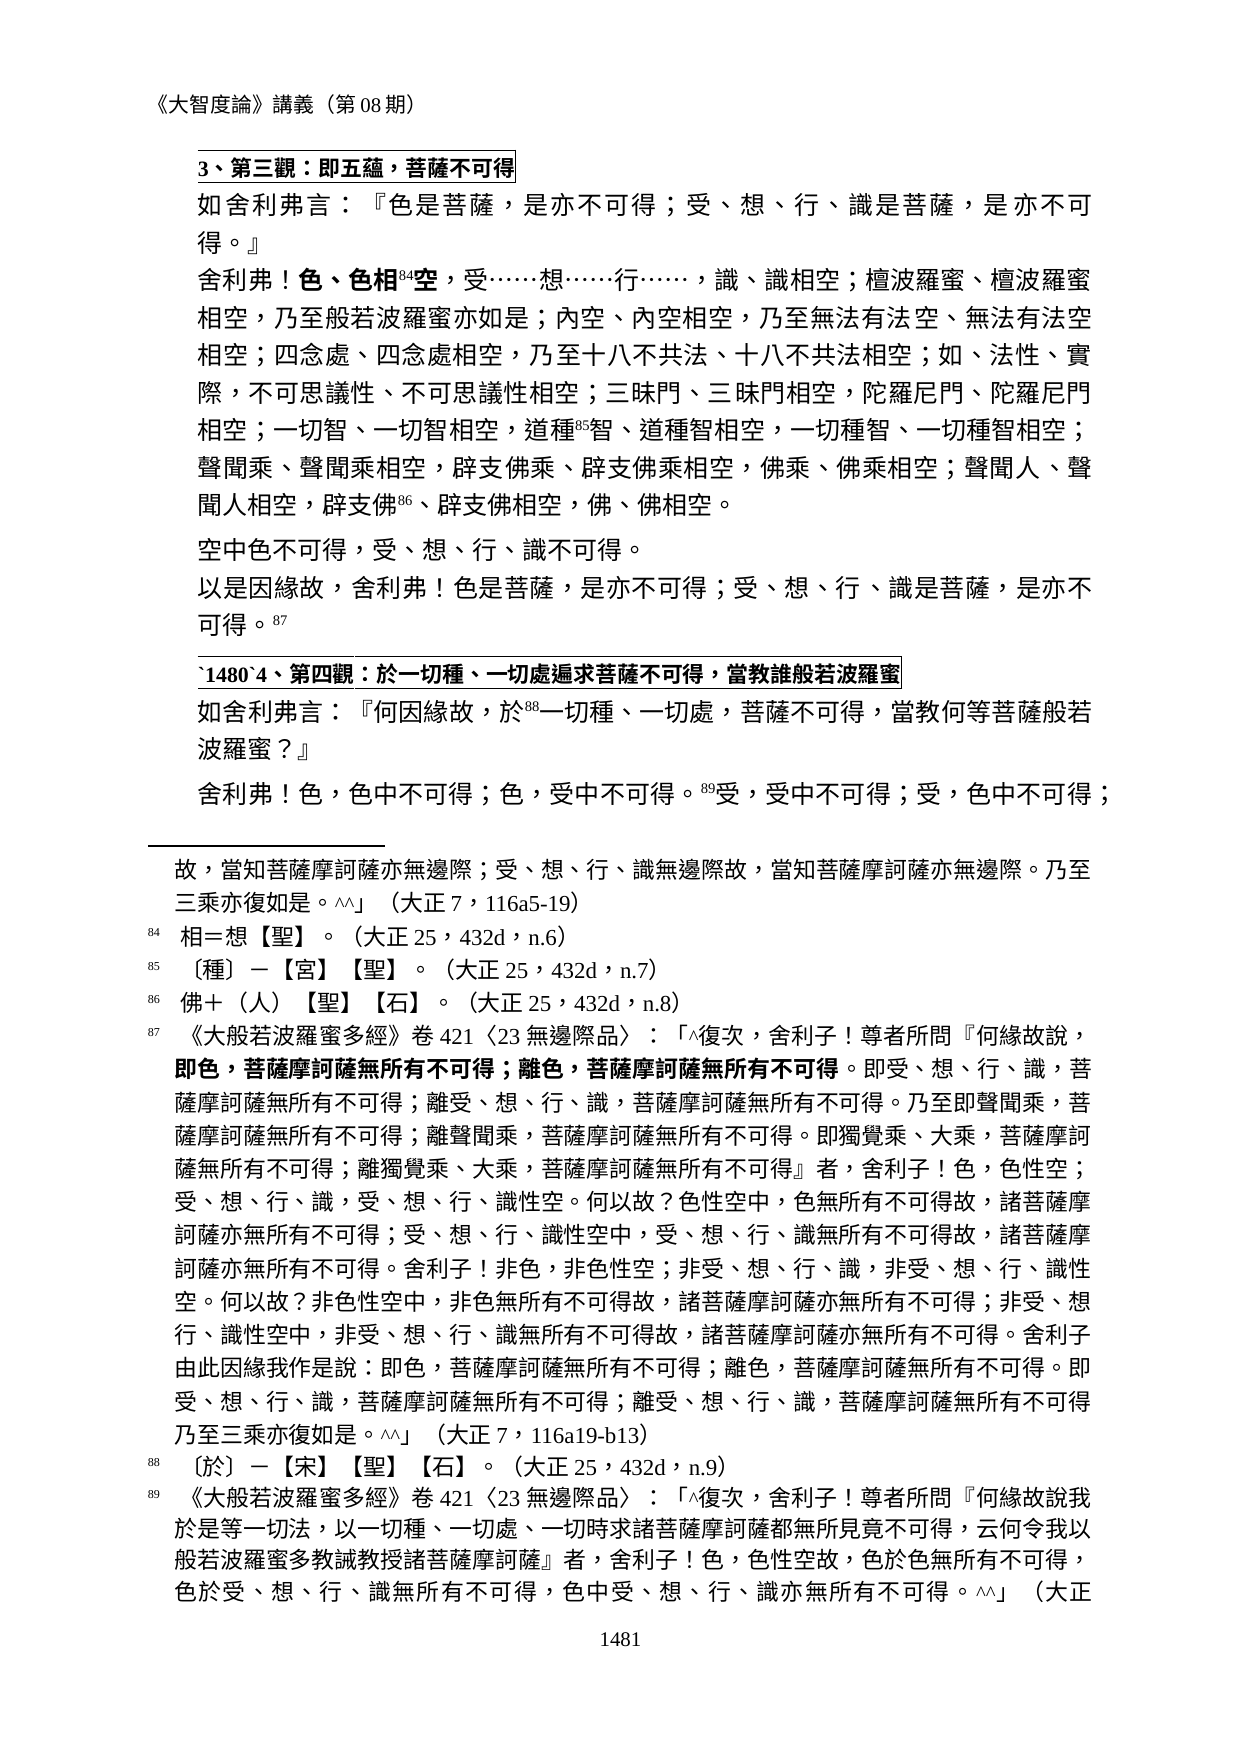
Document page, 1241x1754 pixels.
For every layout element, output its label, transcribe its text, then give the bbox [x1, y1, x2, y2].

text 舍利弗！色、色相空，受……想……行……，識、識相空；檀波羅蜜、檀波羅蜜相空，乃至般若波羅蜜亦如是；內空、內空相空，乃至無法有法空、無法有法空相空；四念處、四念處相空，乃至十八不共法、十八不共法相空；如、法性、實際，不可思議性、不可思議性相空；三昧門、三昧門相空，陀羅尼門、陀羅尼門相空；一切智、一切智相空，道種智、道種智相空，一切種智、一切種智相空；聲聞乘、聲聞乘相空，辟支佛乘、辟支佛乘相空，佛乘、佛乘相空；聲聞人、聲聞人相空，辟支佛、辟支佛相空，佛、佛相空。 [198, 260, 1092, 523]
text 舍利弗！色，色中不可得；色，受中不可得。受，受中不可得；受，色中不可得；受，想中不可得。想，想中不可得；想，色、受中不可得；想，行中不可得。行，行中不可得；行，色、受、想中不可得；行，識中不可得。識，識中不可得，識，色、受、想、行中不可得。 [198, 774, 1092, 811]
text 以是因緣故，舍利弗！色是菩薩，是亦不可得；受、想、行、識是菩薩，是亦不可得。 [198, 568, 1092, 643]
text 空中色不可得，受、想、行、識不可得。 [198, 530, 1092, 568]
text 如舍利弗言：『何因緣故，於一切種、一切處，菩薩不可得，當教何等菩薩般若波羅蜜？』 [198, 691, 1092, 766]
text 3、第三觀：即五蘊，菩薩不可得 [198, 148, 1092, 185]
text `1480`4、第四觀：於一切種、一切處遍求菩薩不可得，當教誰般若波羅蜜 [198, 654, 1092, 691]
text 如舍利弗言：『色是菩薩，是亦不可得；受、想、行、識是菩薩，是亦不可得。』 [198, 185, 1092, 260]
